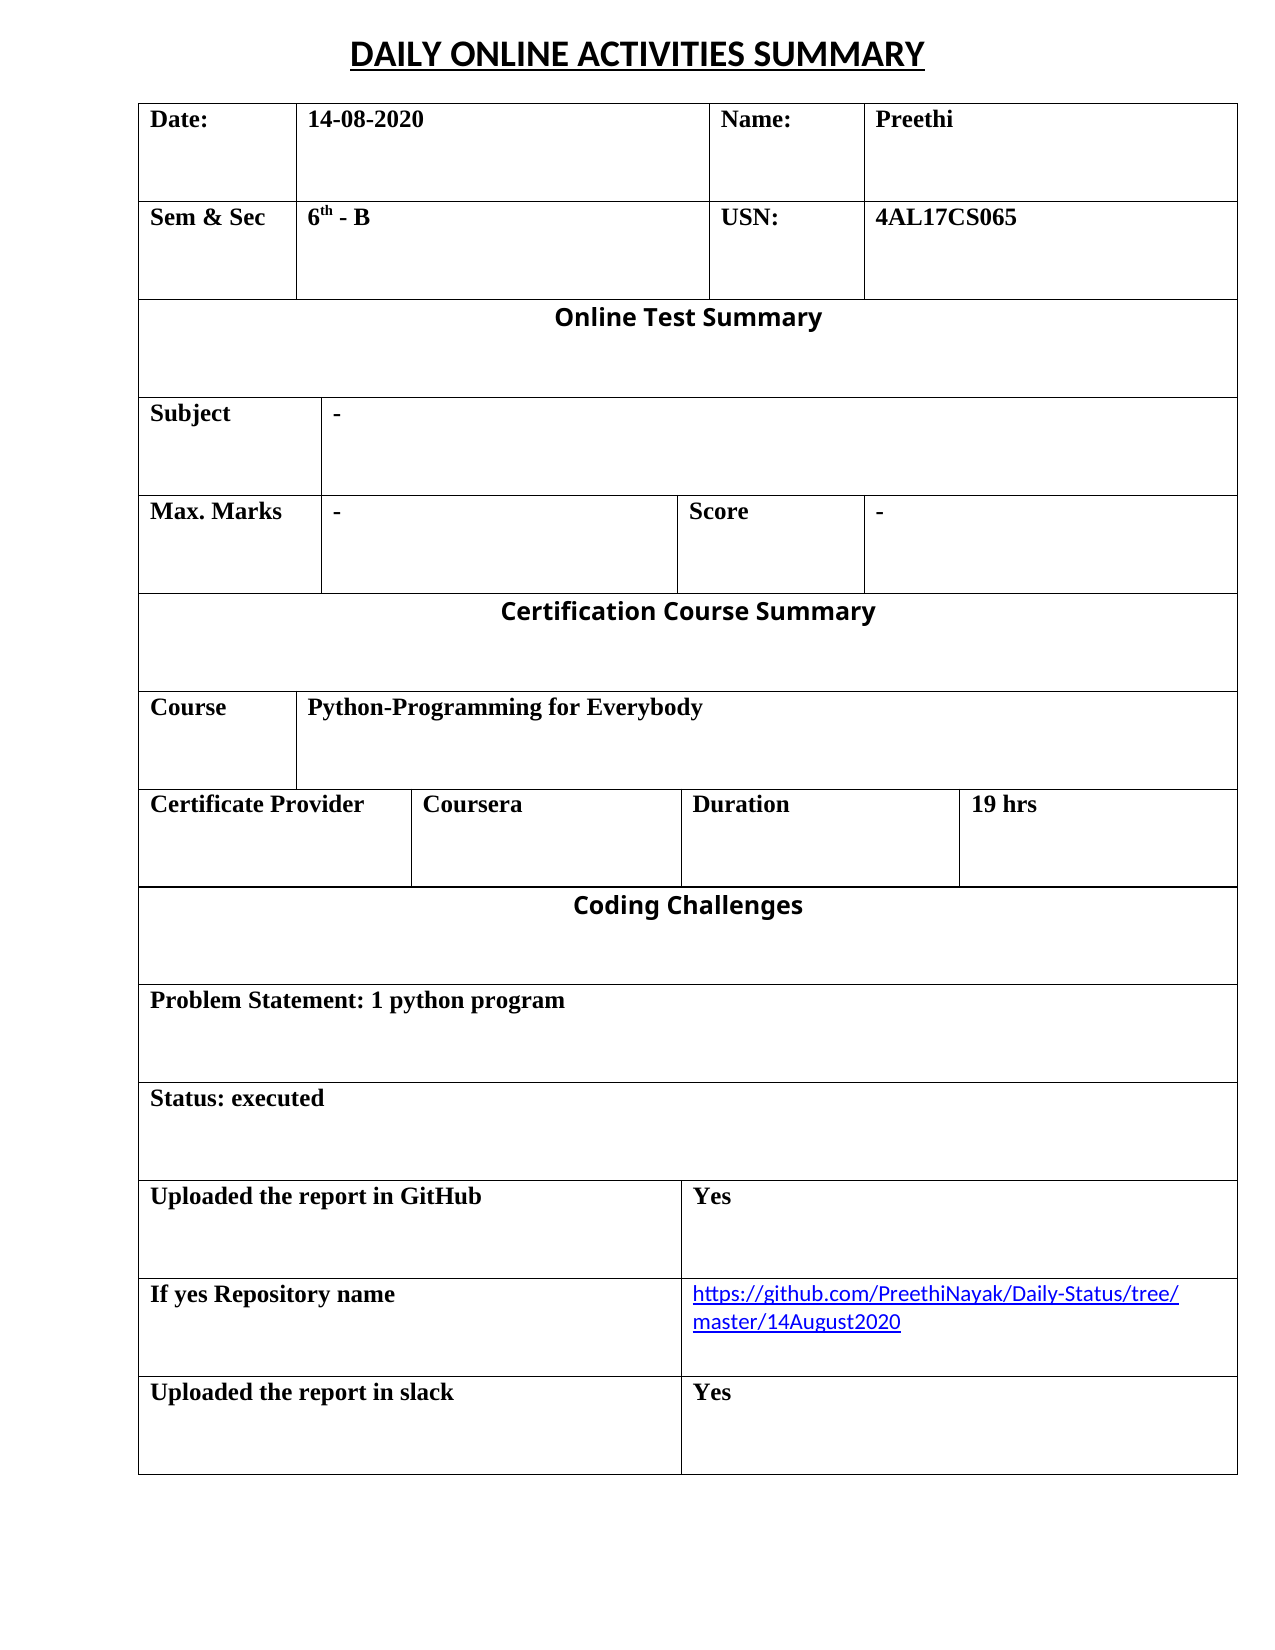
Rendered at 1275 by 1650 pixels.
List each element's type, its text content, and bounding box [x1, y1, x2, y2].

table_cell Problem Statement: 1 python program [139, 985, 1237, 1082]
table_cell Status: executed [139, 1083, 1237, 1180]
table_cell If yes Repository name [139, 1279, 681, 1376]
table_cell Sem & Sec [139, 202, 296, 299]
table_header Preethi [865, 104, 1237, 201]
table_cell - [322, 496, 677, 593]
table_cell Yes [682, 1181, 1237, 1278]
table_cell Course [139, 692, 296, 788]
table_cell Certification Course Summary [139, 594, 1237, 691]
table_cell Online Test Summary [139, 300, 1237, 397]
table_cell Duration [682, 790, 959, 886]
table_cell Uploaded the report in slack [139, 1377, 681, 1474]
table_cell Max. Marks [139, 496, 321, 593]
table_header Date: [139, 104, 296, 201]
table_cell Yes [682, 1377, 1237, 1474]
table_cell Score [678, 496, 864, 593]
table_cell Coding Challenges [139, 888, 1237, 984]
table_cell Certificate Provider [139, 790, 411, 886]
table_cell 6th - B [297, 202, 709, 299]
table_cell Uploaded the report in GitHub [139, 1181, 681, 1278]
table_cell Python-Programming for Everybody [297, 692, 1237, 788]
table_cell USN: [710, 202, 864, 299]
table_cell 4AL17CS065 [865, 202, 1237, 299]
table_cell 19 hrs [960, 790, 1237, 886]
table_cell - [865, 496, 1237, 593]
table_cell Subject [139, 398, 321, 495]
table_cell https://github.com/PreethiNayak/Daily-Status/tree/master/14August2020 [682, 1279, 1237, 1376]
table_header Name: [710, 104, 864, 201]
table_cell - [322, 398, 1237, 495]
table_cell Coursera [412, 790, 681, 886]
text DAILY ONLINE ACTIVITIES SUMMARY [150, 29, 1125, 75]
table_header 14-08-2020 [297, 104, 709, 201]
